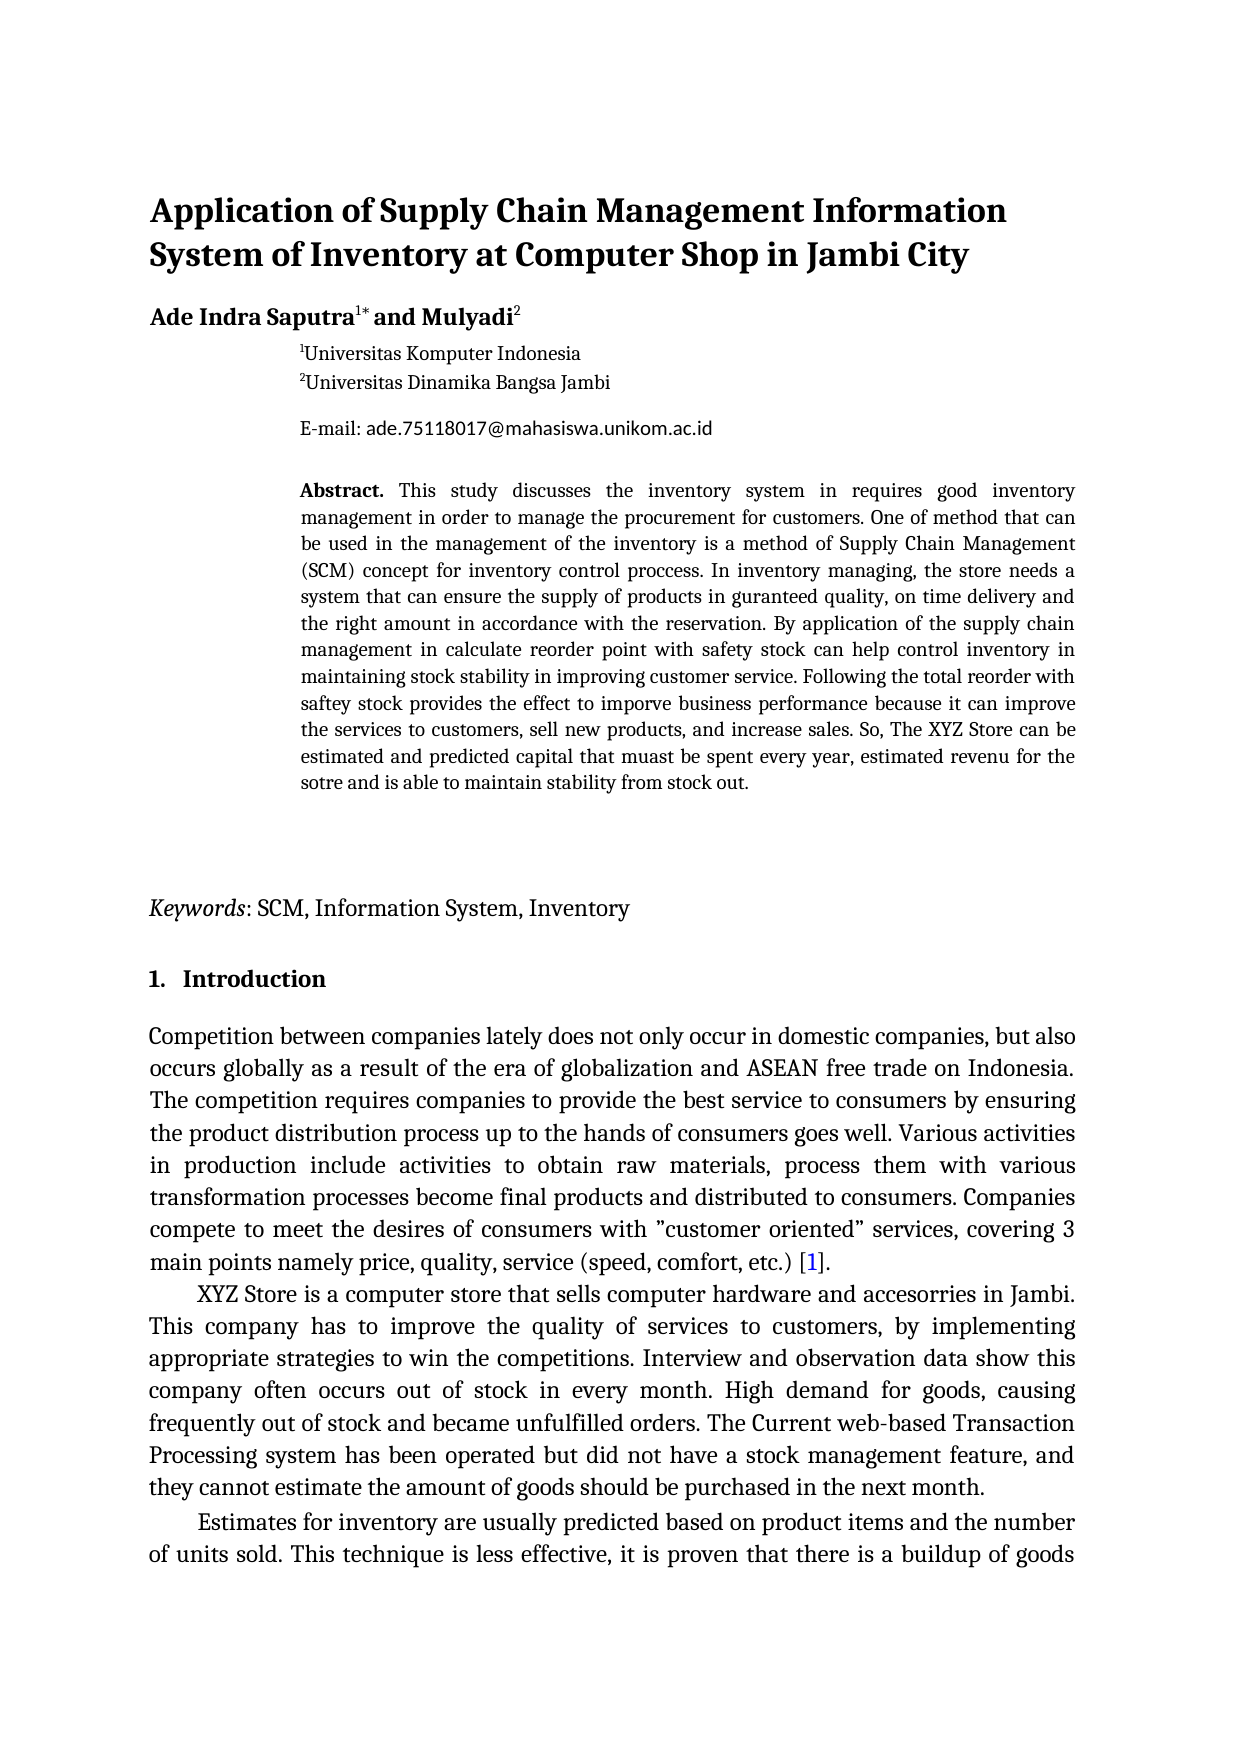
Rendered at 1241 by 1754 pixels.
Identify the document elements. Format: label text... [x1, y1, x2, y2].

text 2Universitas Dinamika Bangsa Jambi [299, 371, 1077, 395]
text Keywords: SCM, Information System, Inventory [148, 894, 1077, 922]
text Abstract. This study discusses the inventory system in requires good inventory management in order to manage the procurement for customers. One of method that can be used in the management of the inventory is a method of Supply Chain Management (SCM) concept for inventory control proccess. In inventory managing, the store needs a system that can ensure the supply of products in guranteed quality, on time delivery and the right amount in accordance with the reservation. By application of the supply chain management in calculate reorder point with safety stock can help control inventory in maintaining stock stability in improving customer service. Following the total reorder with saftey stock provides the effect to imporve business performance because it can improve the services to customers, sell new products, and increase sales. So, The XYZ Store can be estimated and predicted capital that muast be spent every year, estimated revenu for the sotre and is able to maintain stability from stock out. [299, 479, 1077, 795]
text Application of Supply Chain Management Information System of Inventory at Computer Shop in Jambi City [150, 191, 1077, 276]
subtitle Ade Indra Saputra1∗ and Mulyadi2 [150, 303, 1077, 331]
text Competition between companies lately does not only occur in domestic companies, but also occurs globally as a result of the era of globalization and ASEAN free trade on Indonesia. The competition requires companies to provide the best service to consumers by ensuring the product distribution process up to the hands of consumers goes well. Various activities in production include activities to obtain raw materials, process them with various transformation processes become final products and distributed to consumers. Companies compete to meet the desires of consumers with ”customer oriented” services, covering 3 main points namely price, quality, service (speed, comfort, etc.) [1]. [148, 1022, 1077, 1276]
text XYZ Store is a computer store that sells computer hardware and accesorries in Jambi. This company has to improve the quality of services to customers, by implementing appropriate strategies to win the competitions. Interview and observation data show this company often occurs out of stock in every month. High demand for goods, causing frequently out of stock and became unfulfilled orders. The Current web-based Transaction Processing system has been operated but did not have a stock management feature, and they cannot estimate the amount of goods should be purchased in the next month. [148, 1280, 1077, 1502]
text E-mail: ade.75118017@mahasiswa.unikom.ac.id [299, 416, 1077, 441]
text 1Universitas Komputer Indonesia [299, 341, 1077, 365]
subtitle Introduction [148, 965, 1077, 994]
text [148, 1508, 1077, 1569]
